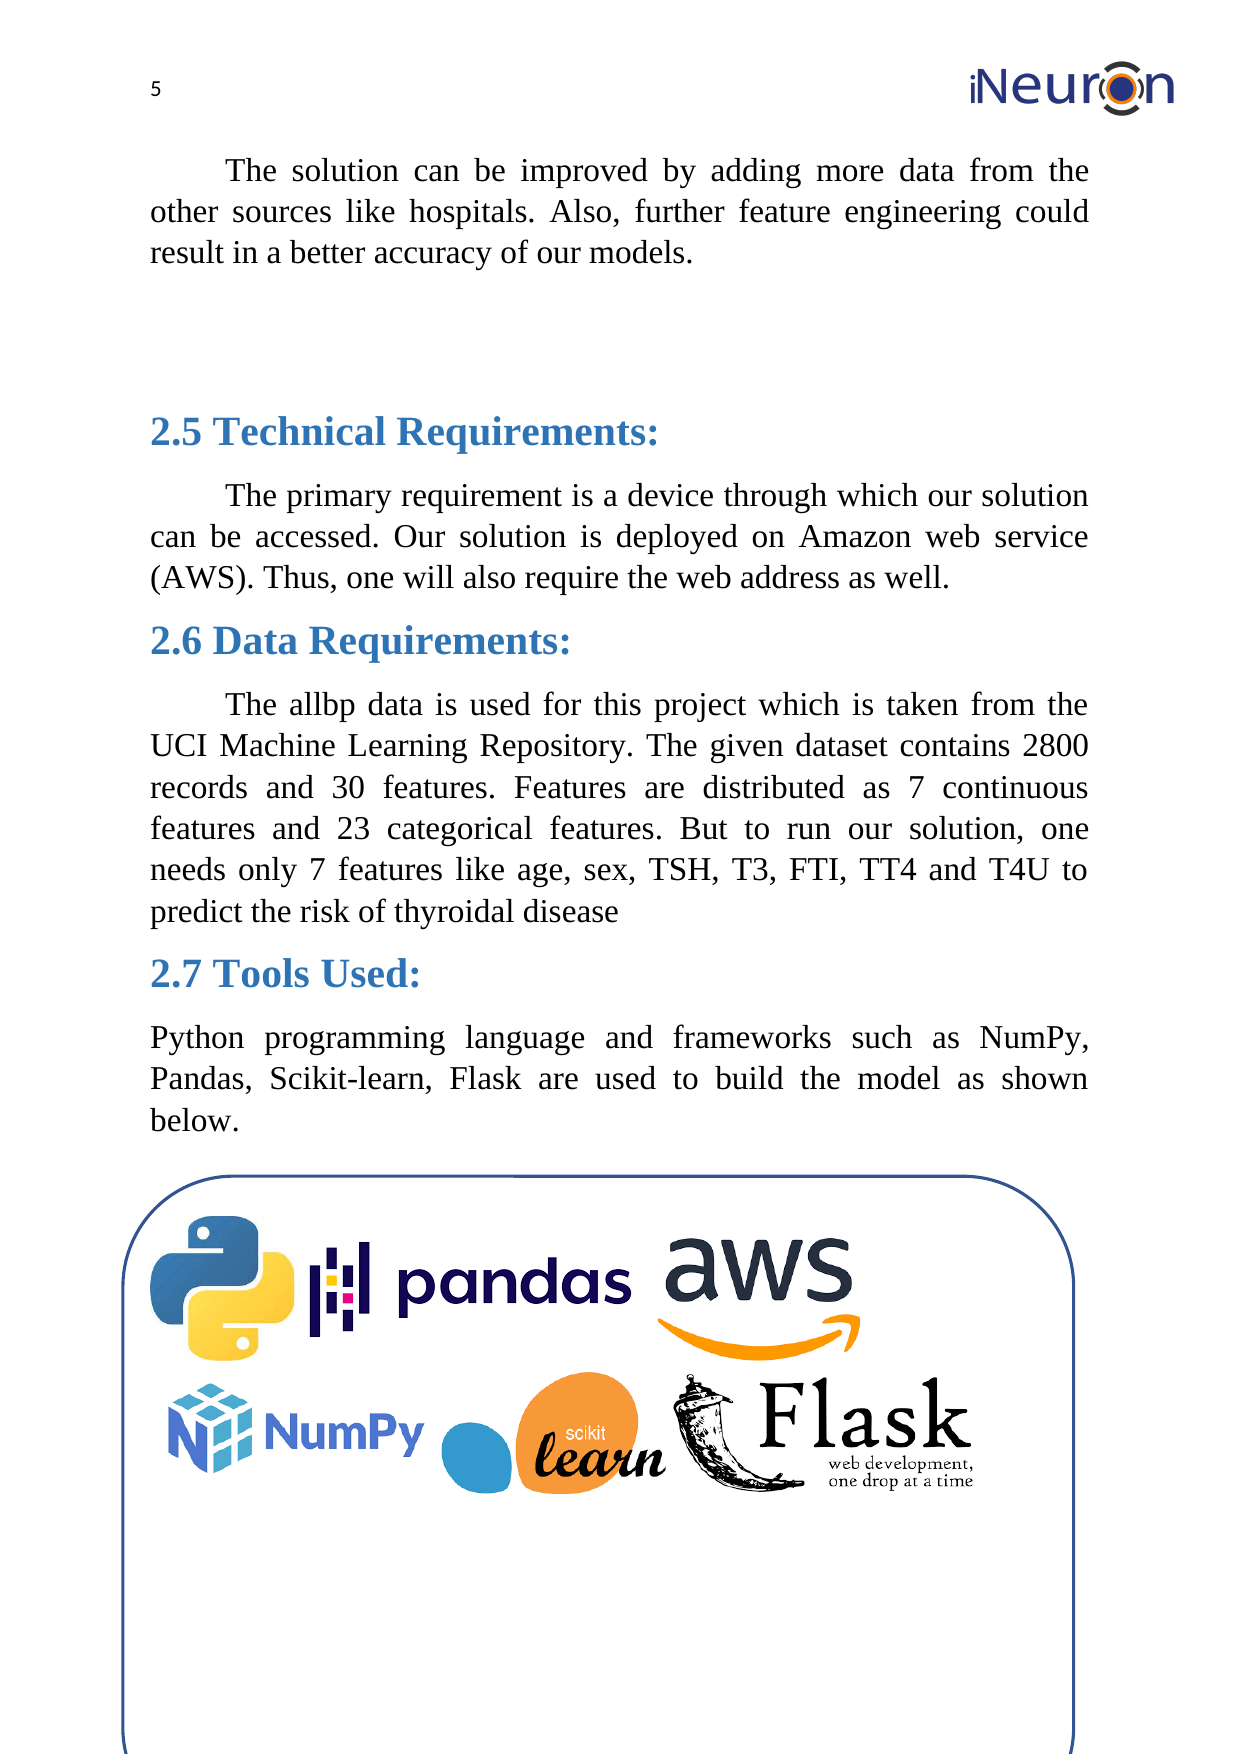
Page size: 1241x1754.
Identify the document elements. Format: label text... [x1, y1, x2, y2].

picture [656, 1237, 861, 1361]
text The primary requirement is a device through which our solution can be accessed. Our solution is deployed on Amazon web service (AWS). Thus, one will also require the web address as well. [150, 475, 1090, 596]
text 2.7 Tools Used: [150, 949, 1090, 997]
text 2.6 Data Requirements: [150, 616, 1090, 664]
picture [150, 1216, 646, 1361]
picture [150, 1362, 980, 1494]
text Python programming language and frameworks such as NumPy, Pandas, Scikit-learn, Flask are used to build the model as shown below. [150, 1017, 1090, 1138]
text The allbp data is used for this project which is taken from the UCI Machine Learning Repository. The given dataset contains 2800 records and 30 features. Features are distributed as 7 continuous features and 23 categorical features. But to run our solution, one needs only 7 features like age, sex, TSH, T3, FTI, TT4 and T4U to predict the risk of thyroidal disease [150, 684, 1090, 929]
picture [968, 53, 1178, 118]
text 2.5 Technical Requirements: [150, 407, 1090, 455]
